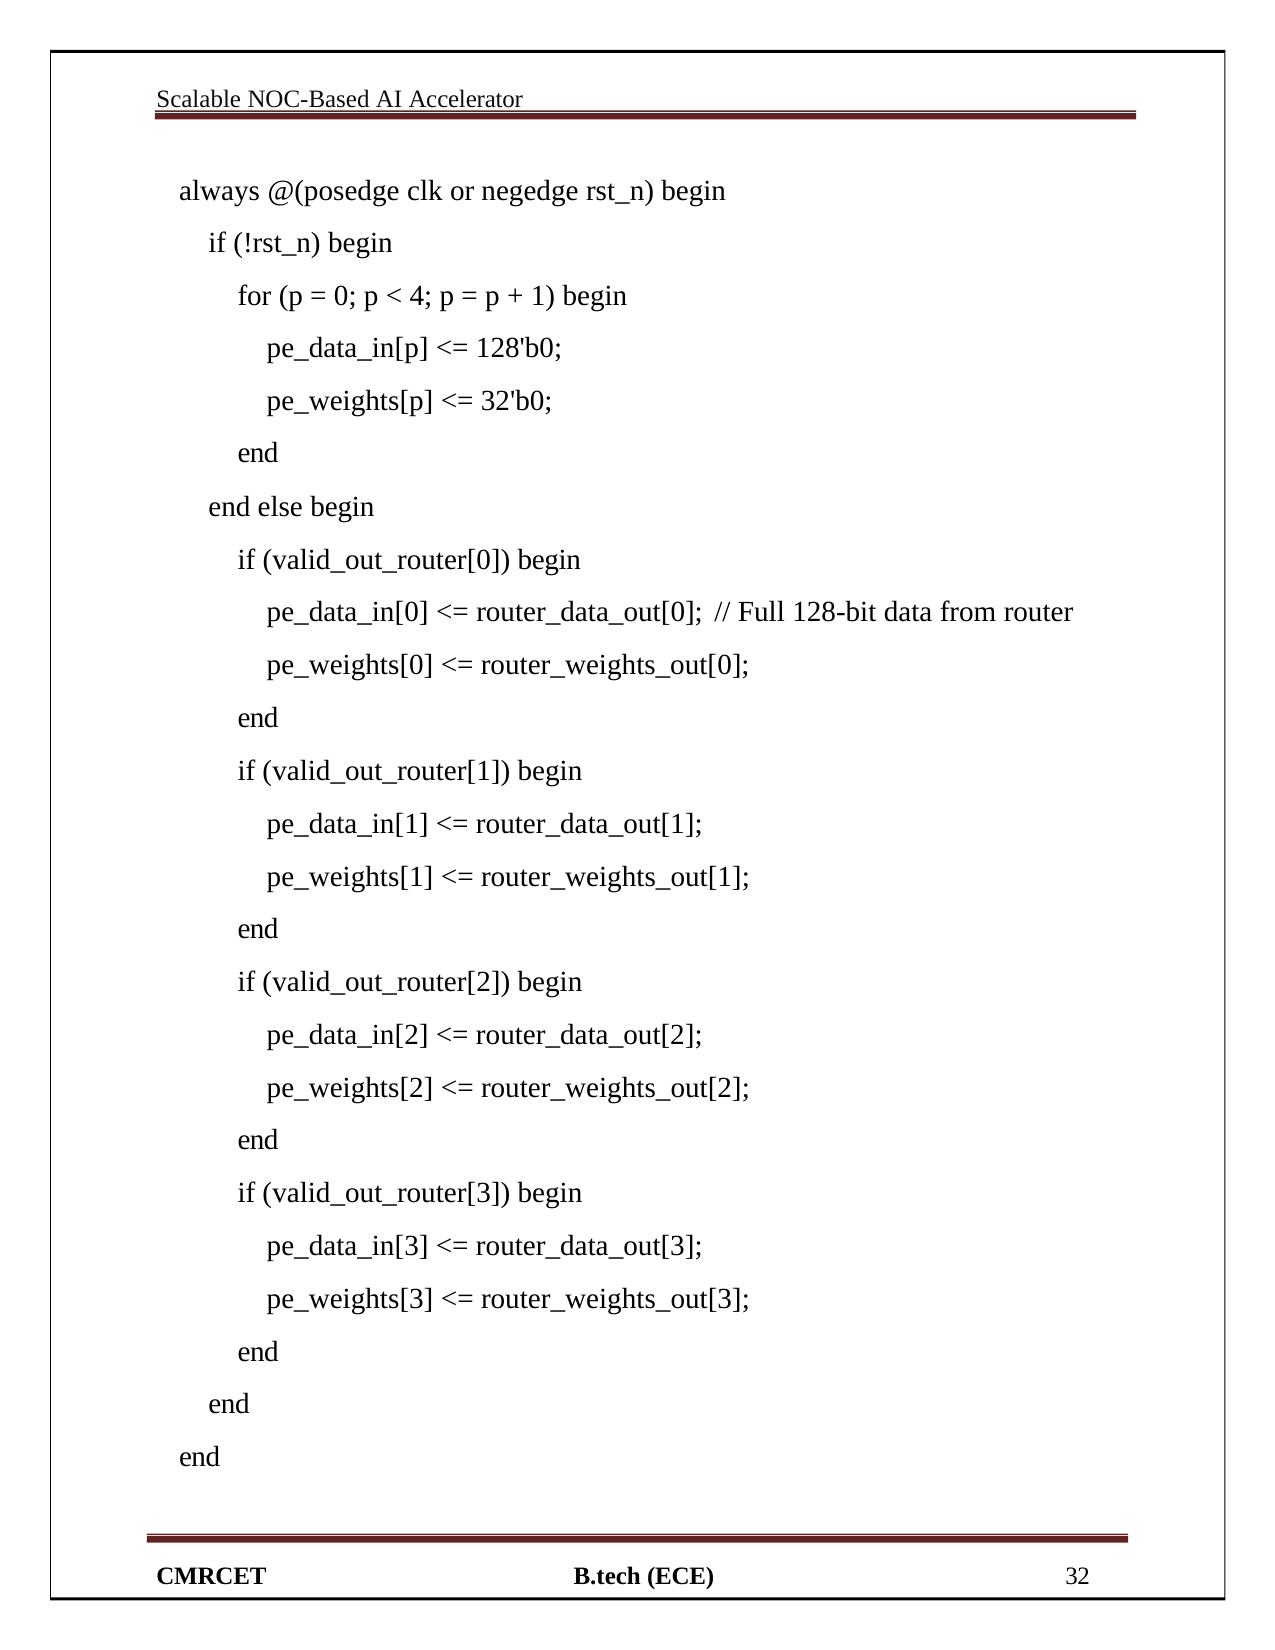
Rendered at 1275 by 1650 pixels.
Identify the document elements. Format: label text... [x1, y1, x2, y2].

text if (valid_out_router[0]) begin [237, 542, 1162, 575]
text if (valid_out_router[1]) begin pe_data_in[1] <= router_data_out[1]; pe_weights[1] <= router_weights_out[1]; [237, 753, 750, 892]
text end [237, 1123, 1162, 1156]
text end [237, 912, 1162, 945]
text end [237, 436, 1162, 469]
text end else begin [208, 489, 1162, 522]
text if (valid_out_router[3]) begin pe_data_in[3] <= router_data_out[3]; pe_weights[3] <= router_weights_out[3]; [237, 1176, 750, 1315]
text end [179, 1439, 1162, 1472]
text end [237, 700, 1162, 734]
text if (valid_out_router[2]) begin pe_data_in[2] <= router_data_out[2]; pe_weights[2] <= router_weights_out[2]; [237, 964, 750, 1103]
text for (p = 0; p < 4; p = p + 1) begin pe_data_in[p] <= 128'b0; pe_weights[p] <= 32'b0; [237, 278, 690, 417]
text always @(posedge clk or negedge rst_n) begin if (!rst_n) begin [179, 173, 737, 258]
text end end [208, 1334, 280, 1420]
text pe_data_in[0] <= router_data_out[0]; // Full 128-bit data from router pe_weights[0] <= router_weights_out[0]; [266, 594, 1161, 681]
